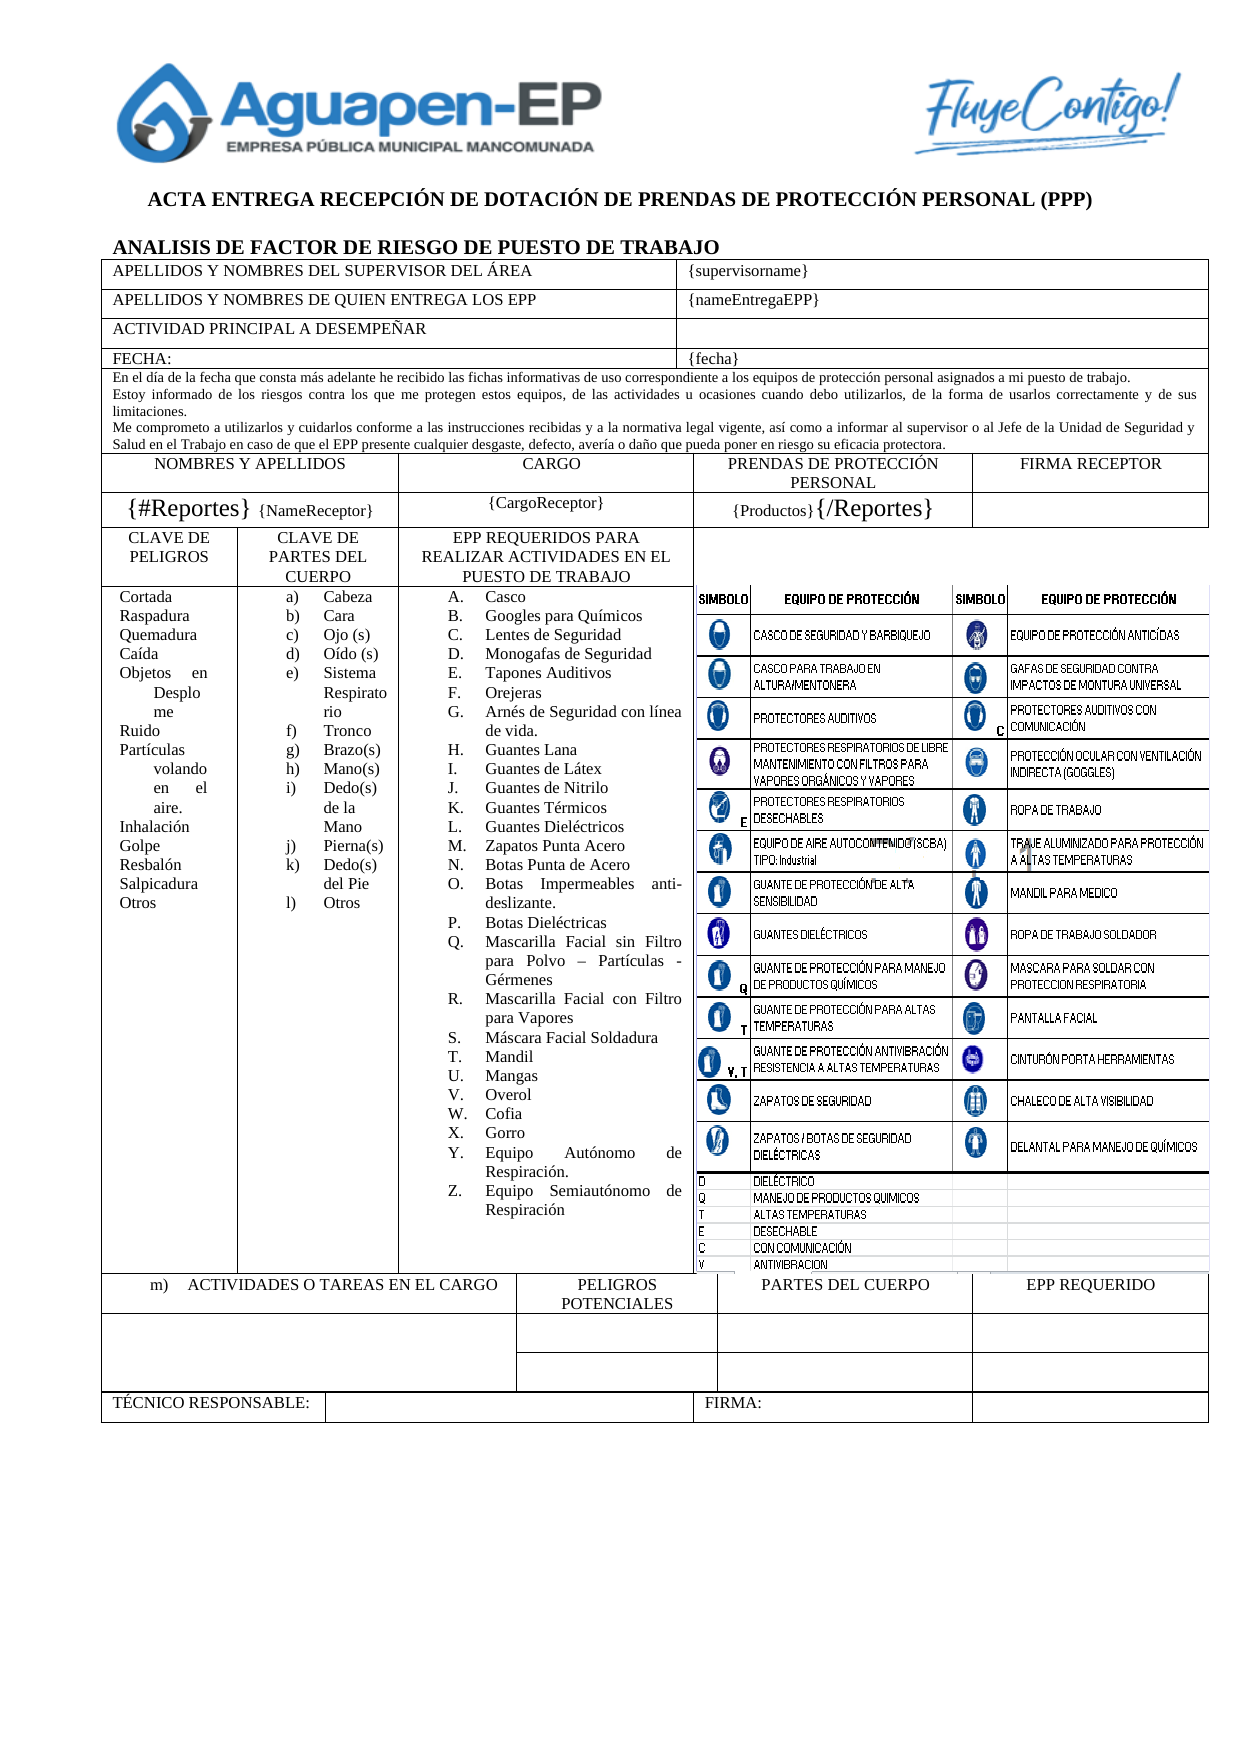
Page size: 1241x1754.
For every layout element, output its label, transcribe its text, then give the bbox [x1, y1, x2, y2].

table_cell Casco Googles para Químicos Lentes de Seguridad Monogafas de Seguridad Tapones Auditivos Orejeras Arnés de Seguridad con línea de vida. Guantes Lana Guantes de Látex Guantes de Nitrilo Guantes Térmicos Guantes Dieléctricos Zapatos Punta Acero Botas Punta de Acero Botas Impermeables anti-deslizante. Botas Dieléctricas Mascarilla Facial sin Filtro para Polvo – Partículas - Gérmenes Mascarilla Facial con Filtro para Vapores Máscara Facial Soldadura Mandil Mangas Overol Cofia Gorro Equipo Autónomo de Respiración. Equipo Semiautónomo de Respiración [399, 587, 693, 1273]
table_cell [973, 1393, 1208, 1422]
table_cell Cabeza Cara Ojo (s) Oído (s) Sistema Respiratorio Tronco Brazo(s) Mano(s) Dedo(s) de la Mano Pierna(s) Dedo(s) del Pie Otros [238, 587, 398, 1273]
table_cell [677, 319, 1208, 347]
table_cell {Productos}{/Reportes} [694, 493, 972, 527]
table_cell [973, 1353, 1208, 1391]
table_cell [718, 1314, 972, 1352]
picture [75, 26, 1223, 187]
table_cell CARGO [399, 454, 693, 492]
table_cell [326, 1393, 693, 1422]
table_cell {#Reportes} {NameReceptor} [102, 493, 398, 527]
table_cell [517, 1353, 717, 1391]
table_cell [973, 493, 1208, 527]
table_cell {fecha} [677, 349, 1208, 368]
table_cell FIRMA RECEPTOR [973, 454, 1208, 492]
table_cell {supervisorname} [677, 260, 1208, 289]
table_cell {CargoReceptor} [399, 493, 693, 527]
table_cell [102, 1314, 516, 1391]
table_cell EPP REQUERIDOS PARA REALIZAR ACTIVIDADES EN EL PUESTO DE TRABAJO [399, 528, 693, 586]
table_cell FIRMA: [694, 1393, 972, 1422]
table_header ANALISIS DE FACTOR DE RIESGO DE PUESTO DE TRABAJO [101, 235, 1209, 259]
table_cell [973, 1314, 1208, 1352]
table_cell TÉCNICO RESPONSABLE: [102, 1393, 325, 1422]
table_cell FECHA: [102, 349, 676, 368]
table_cell EPP REQUERIDO [973, 1274, 1208, 1313]
table_cell CLAVE DE PARTES DEL CUERPO [238, 528, 398, 586]
picture [696, 585, 1210, 1274]
text ACTA ENTREGA RECEPCIÓN DE DOTACIÓN DE PRENDAS DE PROTECCIÓN PERSONAL (PPP) [75, 187, 1165, 211]
table_cell En el día de la fecha que consta más adelante he recibido las fichas informativas de uso correspondiente a los equipos de protección personal asignados a mi puesto de trabajo. Estoy informado de los riesgos contra los que me protegen estos equipos, de las actividades u ocasiones cuando debo utilizarlos, de la forma de usarlos correctamente y de sus limitaciones. Me comprometo a utilizarlos y cuidarlos conforme a las instrucciones recibidas y a la normativa legal vigente, así como a informar al supervisor o al Jefe de la Unidad de Seguridad y Salud en el Trabajo en caso de que el EPP presente cualquier desgaste, defecto, avería o daño que pueda poner en riesgo su eficacia protectora. [102, 369, 1208, 453]
table_cell APELLIDOS Y NOMBRES DEL SUPERVISOR DEL ÁREA [102, 260, 676, 289]
table_cell [718, 1353, 972, 1391]
table_cell APELLIDOS Y NOMBRES DE QUIEN ENTREGA LOS EPP [102, 290, 676, 318]
table_cell ACTIVIDADES O TAREAS EN EL CARGO [102, 1274, 516, 1313]
table_cell ACTIVIDAD PRINCIPAL A DESEMPEÑAR [102, 319, 676, 347]
table_cell NOMBRES Y APELLIDOS [102, 454, 398, 492]
table_cell CLAVE DE PELIGROS [102, 528, 237, 586]
table_cell Cortada Raspadura Quemadura Caída Objetos en Desplome Ruido Partículas volando en el aire. Inhalación Golpe Resbalón Salpicadura Otros [102, 587, 237, 1273]
table_cell {nameEntregaEPP} [677, 290, 1208, 318]
table_cell [517, 1314, 717, 1352]
table_cell PELIGROS POTENCIALES [517, 1274, 717, 1313]
table_cell PRENDAS DE PROTECCIÓN PERSONAL [694, 454, 972, 492]
table_cell PARTES DEL CUERPO [718, 1274, 972, 1313]
